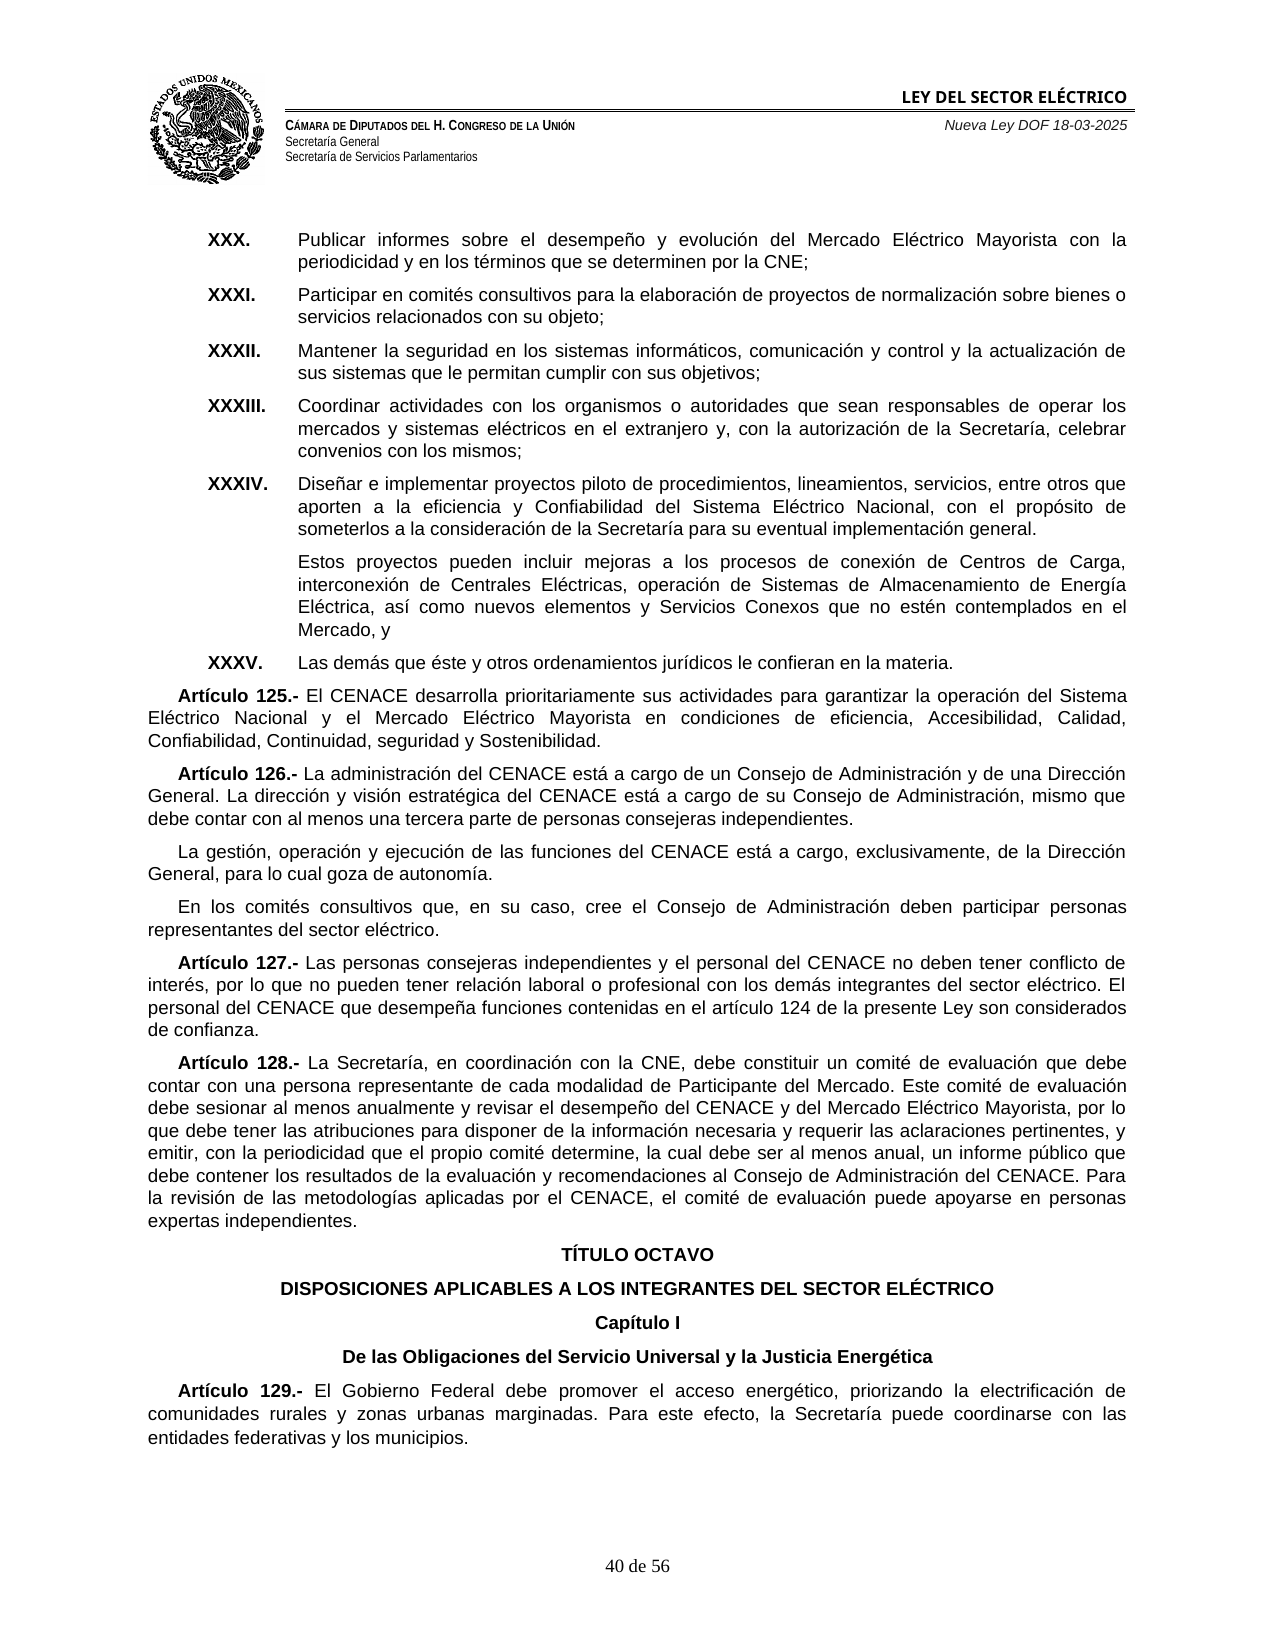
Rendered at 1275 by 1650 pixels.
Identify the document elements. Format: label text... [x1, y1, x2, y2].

text XXXII. Mantener la seguridad en los sistemas informáticos, comunicación y control y la actualización de sus sistemas que le permitan cumplir con sus objetivos; [208, 339, 1127, 384]
text XXXIII. Coordinar actividades con los organismos o autoridades que sean responsables de operar los mercados y sistemas eléctricos en el extranjero y, con la autorización de la Secretaría, celebrar convenios con los mismos; [208, 394, 1127, 462]
text Artículo 129.- El Gobierno Federal debe promover el acceso energético, priorizando la electrificación de comunidades rurales y zonas urbanas marginadas. Para este efecto, la Secretaría puede coordinarse con las entidades federativas y los municipios. [148, 1378, 1127, 1449]
text TÍTULO OCTAVO [148, 1242, 1127, 1266]
text En los comités consultivos que, en su caso, cree el Consejo de Administración deben participar personas representantes del sector eléctrico. [148, 896, 1127, 941]
text XXXV. Las demás que éste y otros ordenamientos jurídicos le confieran en la materia. [208, 651, 1127, 674]
text La gestión, operación y ejecución de las funciones del CENACE está a cargo, exclusivamente, de la Dirección General, para lo cual goza de autonomía. [148, 840, 1127, 885]
text Artículo 128.- La Secretaría, en coordinación con la CNE, debe constituir un comité de evaluación que debe contar con una persona representante de cada modalidad de Participante del Mercado. Este comité de evaluación debe sesionar al menos anualmente y revisar el desempeño del CENACE y del Mercado Eléctrico Mayorista, por lo que debe tener las atribuciones para disponer de la información necesaria y requerir las aclaraciones pertinentes, y emitir, con la periodicidad que el propio comité determine, la cual debe ser al menos anual, un informe público que debe contener los resultados de la evaluación y recomendaciones al Consejo de Administración del CENACE. Para la revisión de las metodologías aplicadas por el CENACE, el comité de evaluación puede apoyarse en personas expertas independientes. [148, 1052, 1127, 1232]
text XXXI. Participar en comités consultivos para la elaboración de proyectos de normalización sobre bienes o servicios relacionados con su objeto; [208, 283, 1127, 328]
text XXXIV. Diseñar e implementar proyectos piloto de procedimientos, lineamientos, servicios, entre otros que aporten a la eficiencia y Confiabilidad del Sistema Eléctrico Nacional, con el propósito de someterlos a la consideración de la Secretaría para su eventual implementación general. [208, 473, 1127, 540]
text Artículo 125.- El CENACE desarrolla prioritariamente sus actividades para garantizar la operación del Sistema Eléctrico Nacional y el Mercado Eléctrico Mayorista en condiciones de eficiencia, Accesibilidad, Calidad, Confiabilidad, Continuidad, seguridad y Sostenibilidad. [148, 684, 1127, 752]
text Artículo 127.- Las personas consejeras independientes y el personal del CENACE no deben tener conflicto de interés, por lo que no pueden tener relación laboral o profesional con los demás integrantes del sector eléctrico. El personal del CENACE que desempeña funciones contenidas en el artículo 124 de la presente Ley son considerados de confianza. [148, 951, 1127, 1041]
text Artículo 126.- La administración del CENACE está a cargo de un Consejo de Administración y de una Dirección General. La dirección y visión estratégica del CENACE está a cargo de su Consejo de Administración, mismo que debe contar con al menos una tercera parte de personas consejeras independientes. [148, 762, 1127, 830]
text DISPOSICIONES APLICABLES A LOS INTEGRANTES DEL SECTOR ELÉCTRICO [148, 1276, 1127, 1300]
text XXX. Publicar informes sobre el desempeño y evolución del Mercado Eléctrico Mayorista con la periodicidad y en los términos que se determinen por la CNE; [208, 228, 1127, 273]
text Capítulo I [148, 1310, 1127, 1334]
text De las Obligaciones del Servicio Universal y la Justicia Energética [148, 1344, 1127, 1368]
text Estos proyectos pueden incluir mejoras a los procesos de conexión de Centros de Carga, interconexión de Centrales Eléctricas, operación de Sistemas de Almacenamiento de Energía Eléctrica, así como nuevos elementos y Servicios Conexos que no estén contemplados en el Mercado, y [208, 551, 1127, 641]
